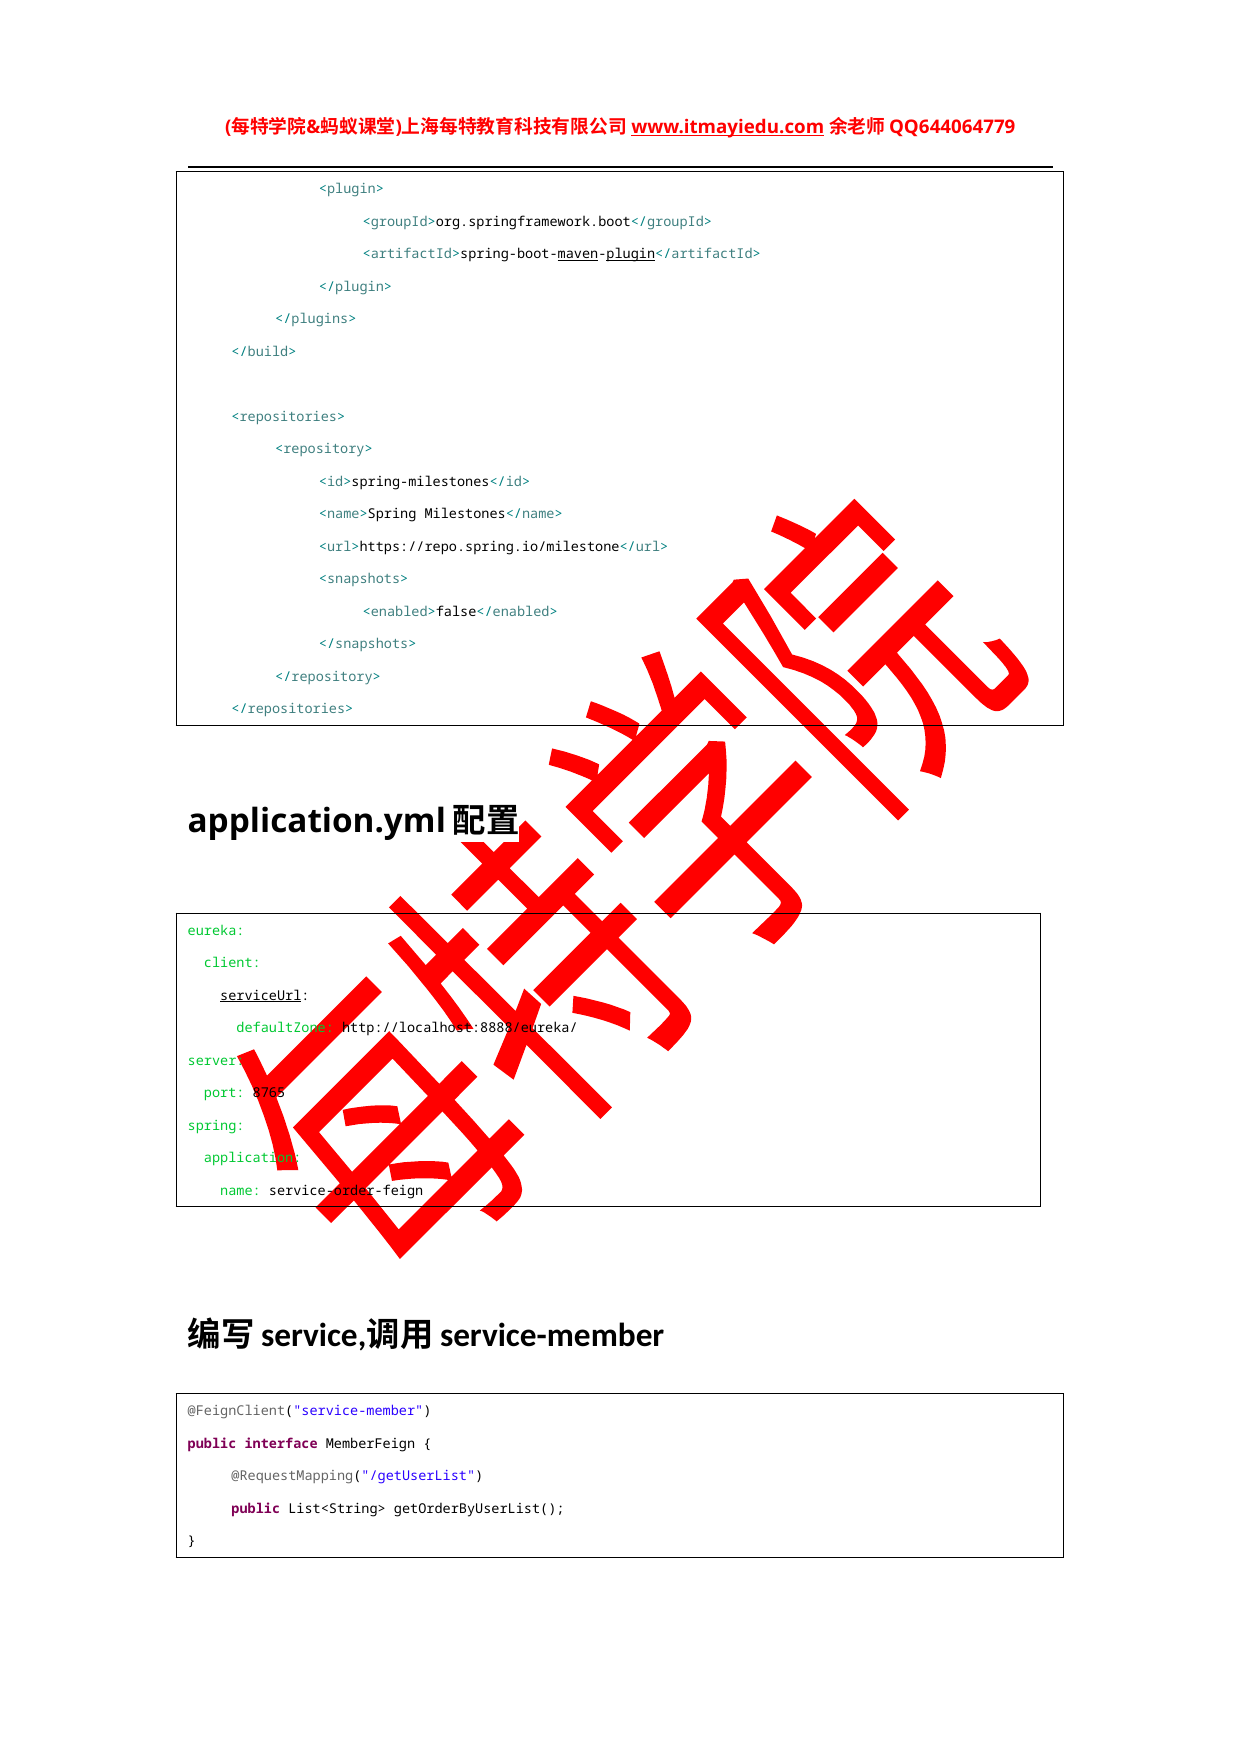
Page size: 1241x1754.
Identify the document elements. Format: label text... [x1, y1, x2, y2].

table_header eureka: client: serviceUrl: defaultZone: http://localhost:8888/eureka/ server: port: 8765 spring: application: name: service-order-feign [177, 914, 1040, 1206]
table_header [177, 172, 1063, 724]
table_header @FeignClient("service-member") public interface MemberFeign { @RequestMapping("/getUserList") public List<String> getOrderByUserList(); } [177, 1394, 1063, 1557]
subtitle application.yml配置 [187, 785, 1053, 850]
subtitle 编写service,调用service-member [187, 1299, 1053, 1364]
